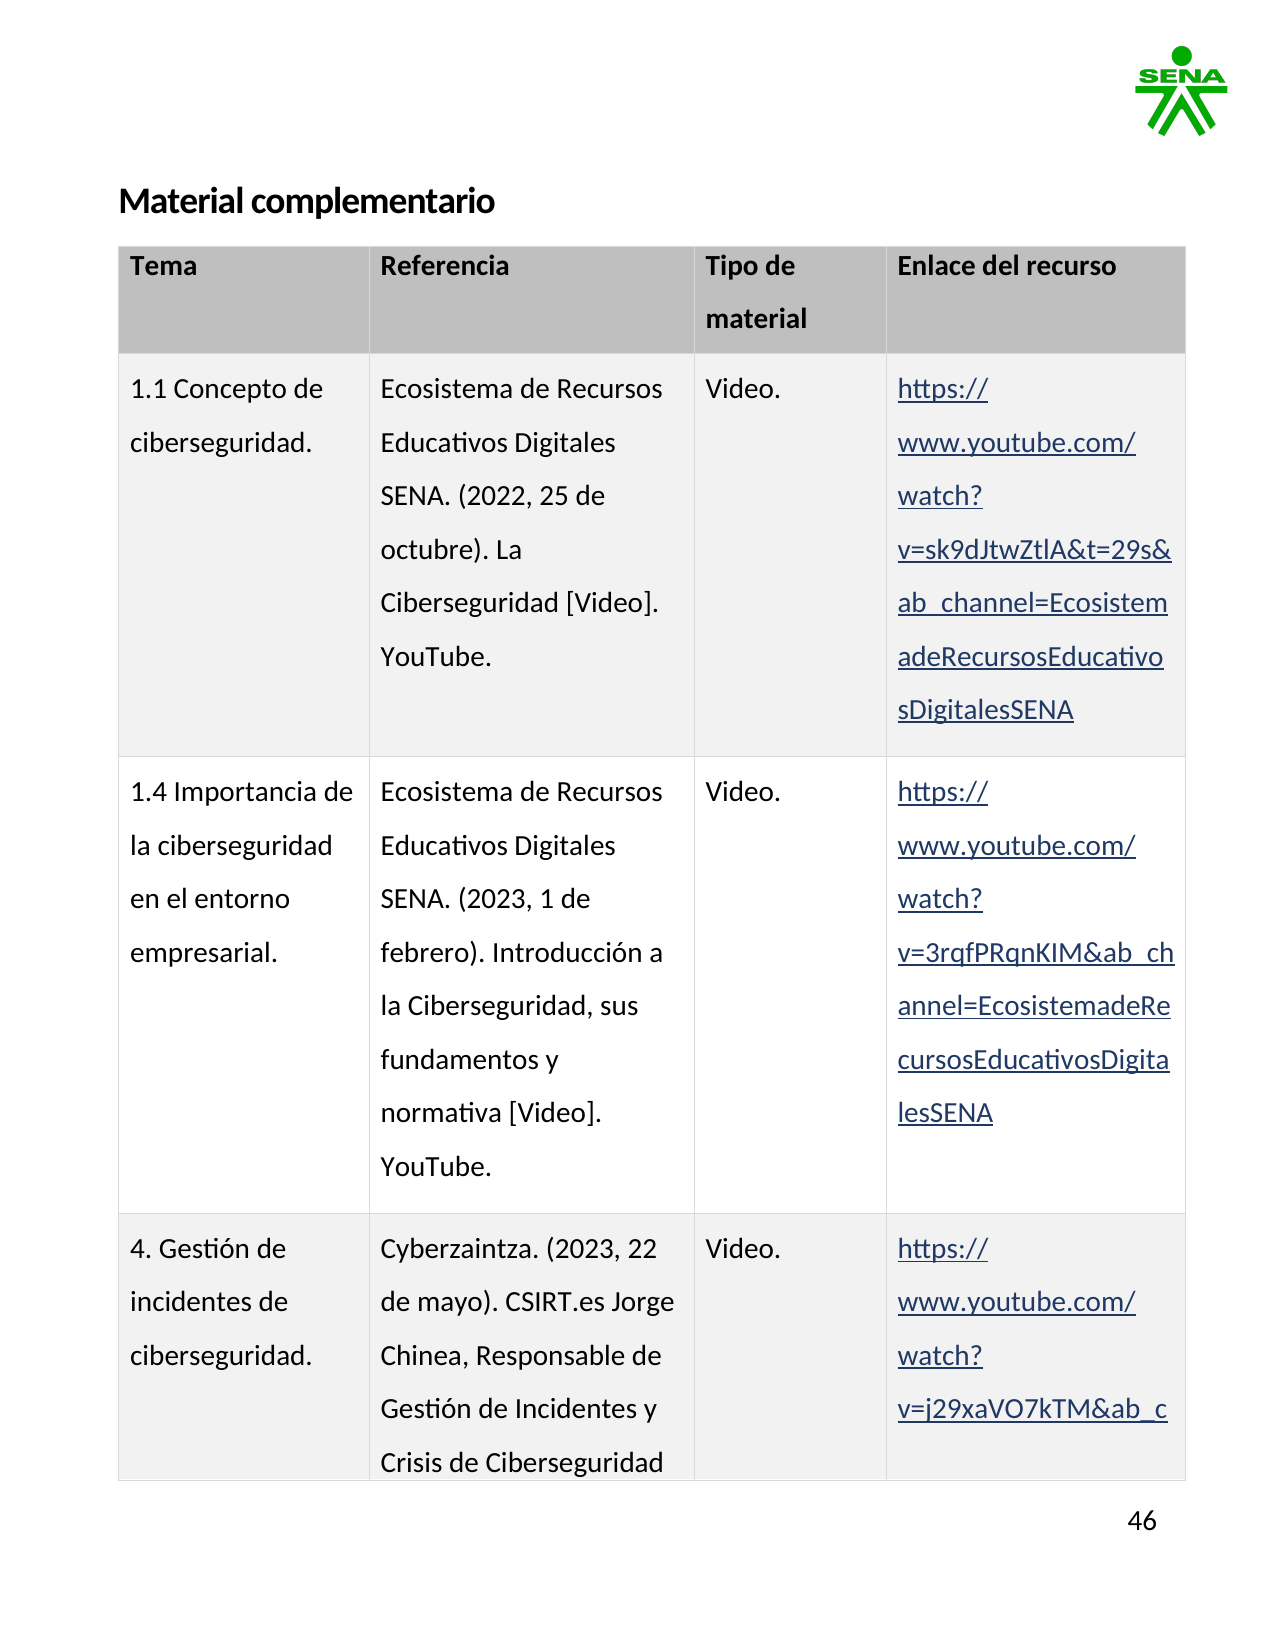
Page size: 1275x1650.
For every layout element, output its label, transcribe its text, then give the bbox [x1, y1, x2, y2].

table_cell Video. [695, 354, 886, 756]
table_cell 4. Gestión de incidentes de ciberseguridad. [119, 1214, 369, 1479]
table_cell 1.1 Concepto de ciberseguridad. [119, 354, 369, 756]
table_cell Ecosistema de Recursos Educativos Digitales SENA. (2022, 25 de octubre). La Ciberseguridad [Video]. YouTube. [370, 354, 694, 756]
table_header Referencia [370, 247, 694, 353]
picture [1135, 46, 1228, 136]
table_cell Video. [695, 757, 886, 1212]
table_header Enlace del recurso [887, 247, 1185, 353]
table_cell 1.4 Importancia de la ciberseguridad en el entorno empresarial. [119, 757, 369, 1212]
table_header Tipo de material [695, 247, 886, 353]
subtitle Material complementario [118, 177, 1157, 223]
table_cell https://www.youtube.com/watch?v=j29xaVO7kTM&ab_channel=Cyberzaintza [887, 1214, 1185, 1479]
table_cell Video. [695, 1214, 886, 1479]
table_cell https://www.youtube.com/watch?v=sk9dJtwZtlA&t=29s&ab_channel=EcosistemadeRecursosEducativosDigitalesSENA [887, 354, 1185, 756]
table_cell https://www.youtube.com/watch?v=3rqfPRqnKIM&ab_channel=EcosistemadeRecursosEducativosDigitalesSENA [887, 757, 1185, 1212]
table_cell Cyberzaintza. (2023, 22 de mayo). CSIRT.es Jorge Chinea, Responsable de Gestión de Incidentes y Crisis de Ciberseguridad en INCIBE [Video]. YouTube. [370, 1214, 694, 1479]
table_header Tema [119, 247, 369, 353]
table_cell Ecosistema de Recursos Educativos Digitales SENA. (2023, 1 de febrero). Introducción a la Ciberseguridad, sus fundamentos y normativa [Video]. YouTube. [370, 757, 694, 1212]
